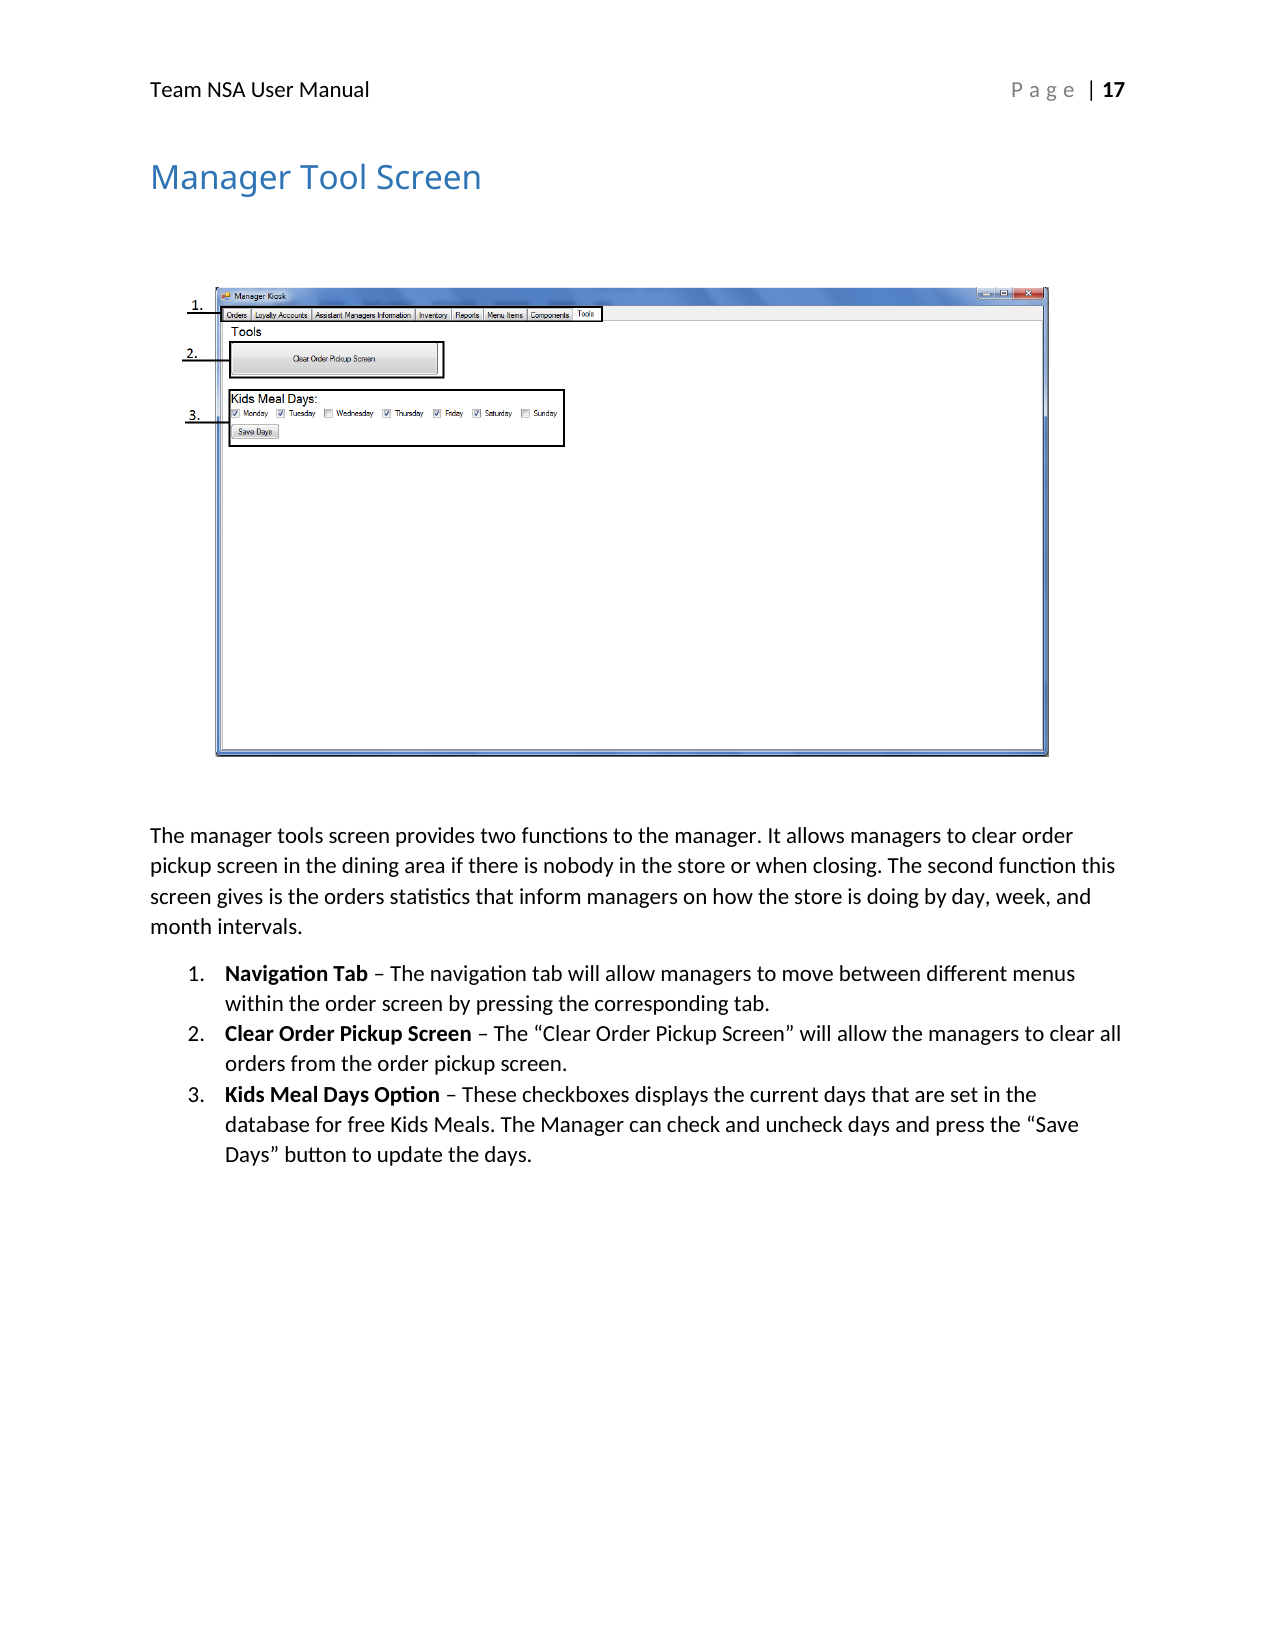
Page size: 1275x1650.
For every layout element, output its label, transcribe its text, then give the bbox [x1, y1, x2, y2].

text The manager tools screen provides two functions to the manager. It allows managers to clear order pickup screen in the dining area if there is nobody in the store or when closing. The second function this screen gives is the orders statistics that inform managers on how the store is doing by day, week, and month intervals. [150, 821, 1125, 940]
picture [150, 250, 1125, 803]
list Kids Meal Days Option – These checkboxes displays the current days that are set in the database for free Kids Meals. The Manager can check and uncheck days and press the “Save Days” button to update the days. [187, 1080, 1125, 1168]
subtitle Manager Tool Screen [150, 154, 1125, 199]
list Navigation Tab – The navigation tab will allow managers to move between different menus within the order screen by pressing the corresponding tab. [187, 959, 1125, 1017]
list Clear Order Pickup Screen – The “Clear Order Pickup Screen” will allow the managers to clear all orders from the order pickup screen. [187, 1019, 1125, 1077]
